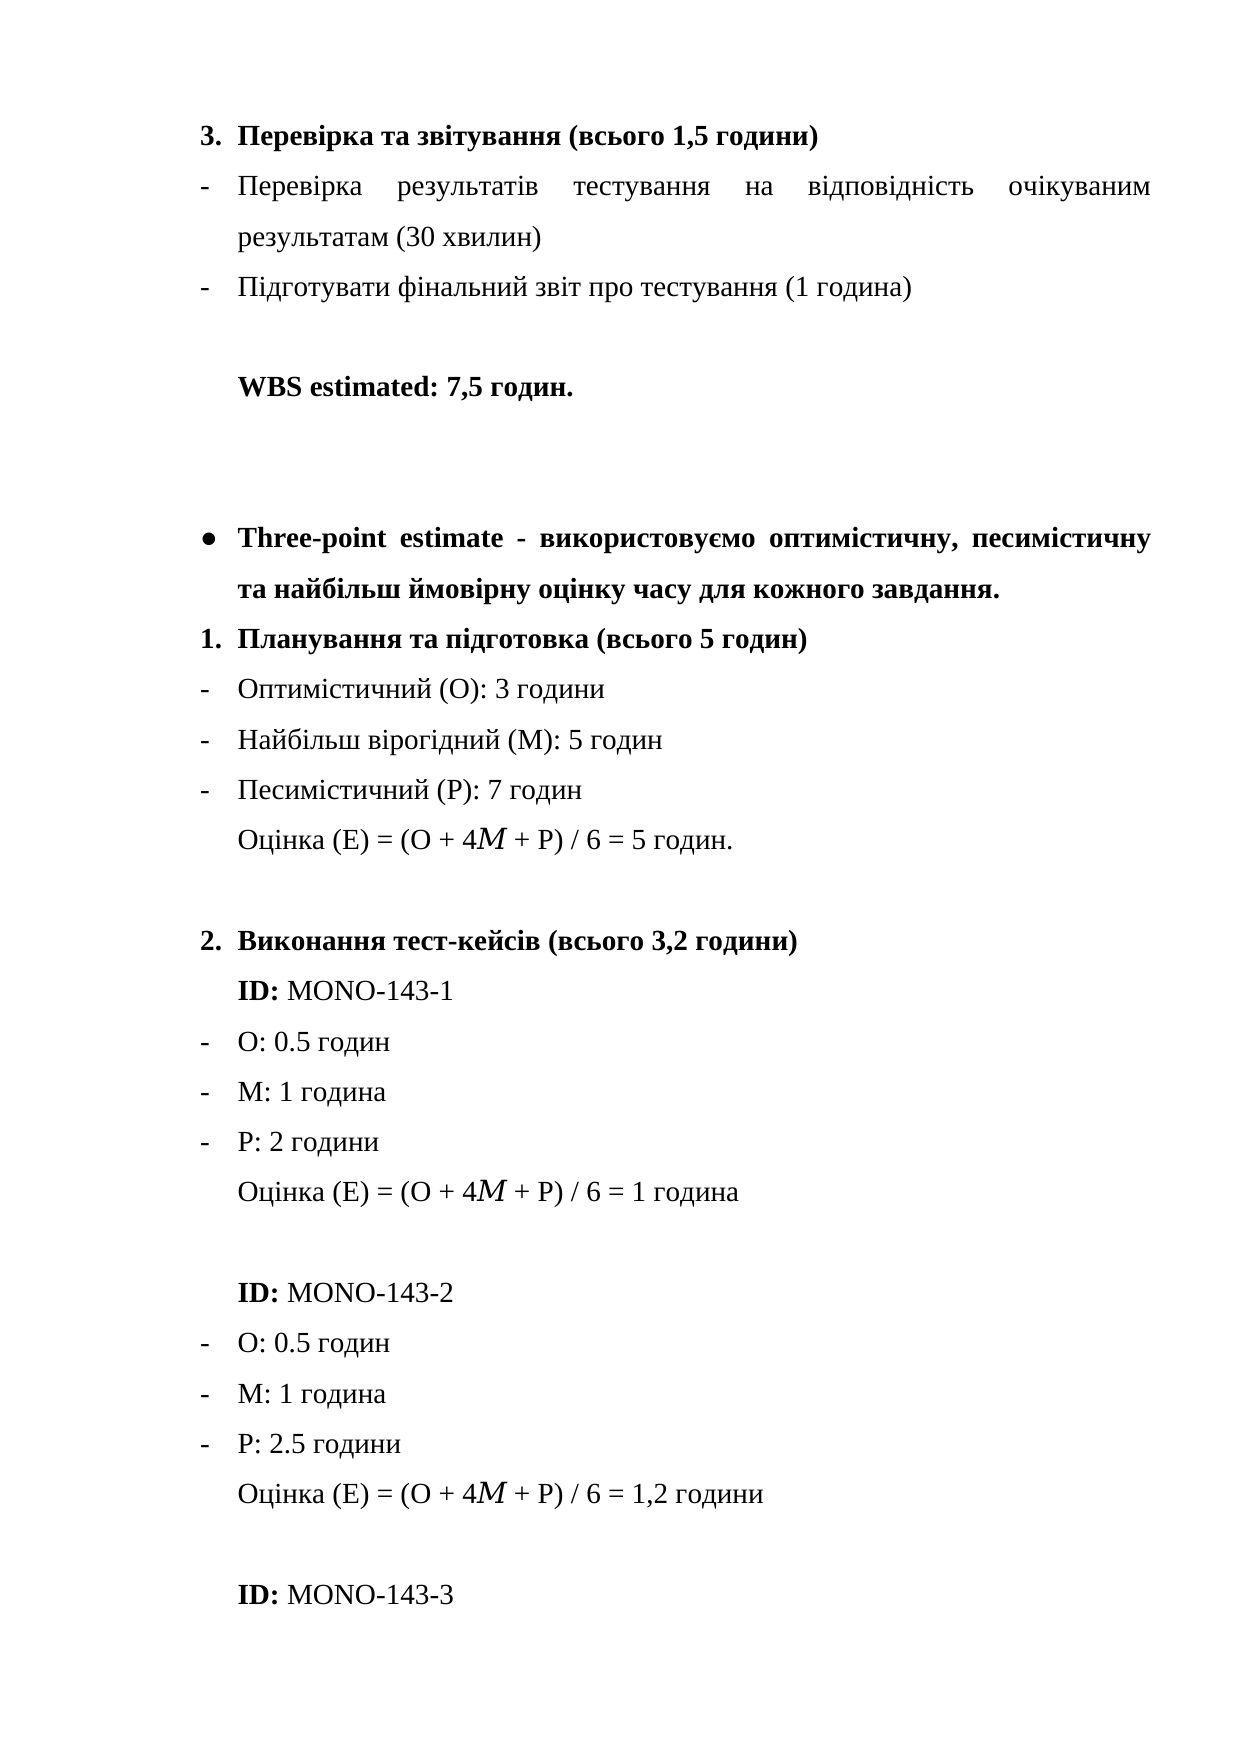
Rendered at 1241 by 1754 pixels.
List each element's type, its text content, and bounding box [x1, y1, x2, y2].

list Виконання тест-кейсів (всього 3,2 години) [200, 923, 1152, 957]
text ID: MONO-143-1 [162, 973, 1152, 1007]
list Three-point estimate - використовуємо оптимістичну, песимістичну та найбільш ймовірну оцінку часу для кожного завдання. [200, 521, 1152, 604]
list P: 2.5 години [200, 1426, 1152, 1460]
list Підготувати фінальний звіт про тестування (1 година) [200, 269, 1152, 302]
text Оцінка (E) = (О + 4𝑀 + P) / 6 = 1 година [162, 1174, 1152, 1208]
text ID: MONO-143-2 [162, 1275, 1152, 1309]
list M: 1 година [200, 1074, 1152, 1107]
text WBS estimated: 7,5 годин. [162, 369, 1152, 403]
list Перевірка результатів тестування на відповідність очікуваним результатам (30 хвилин) [200, 168, 1152, 252]
list O: 0.5 годин [200, 1326, 1152, 1359]
text Оцінка (E) = (О + 4𝑀 + P) / 6 = 5 годин. [162, 822, 1152, 856]
list O: 0.5 годин [200, 1024, 1152, 1057]
list Планування та підготовка (всього 5 годин) [200, 621, 1152, 655]
text ID: MONO-143-3 [162, 1577, 1152, 1611]
list M: 1 година [200, 1376, 1152, 1409]
list Найбільш вірогідний (M): 5 годин [200, 722, 1152, 755]
list Песимістичний (P): 7 годин [200, 772, 1152, 806]
list P: 2 години [200, 1124, 1152, 1158]
list Оптимістичний (О): 3 години [200, 671, 1152, 705]
list Перевірка та звітування (всього 1,5 години) [200, 118, 1152, 152]
text Оцінка (E) = (О + 4𝑀 + P) / 6 = 1,2 години [162, 1476, 1152, 1510]
